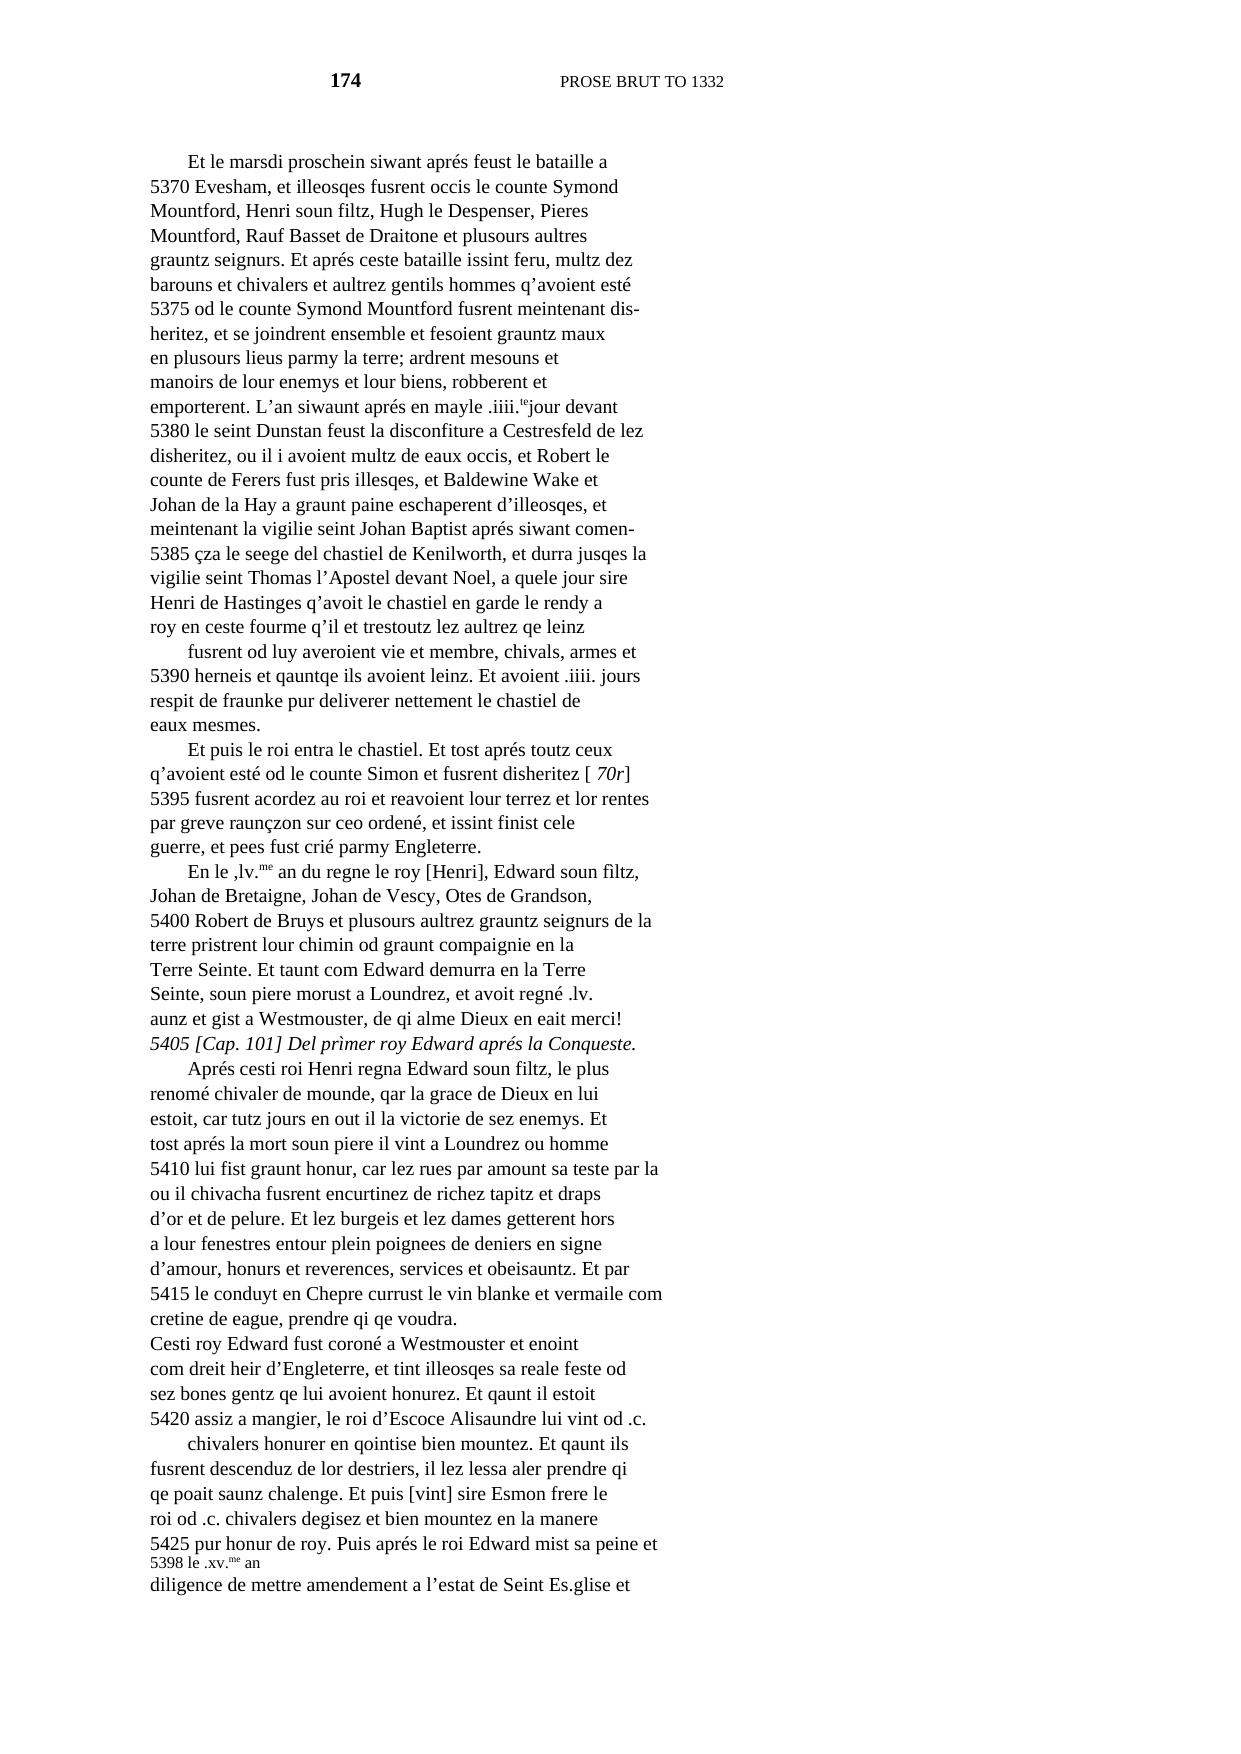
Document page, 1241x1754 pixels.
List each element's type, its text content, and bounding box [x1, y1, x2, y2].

text Et puis le roi entra le chastiel. Et tost aprés toutz ceux q’avoient esté od le counte Simon et fusrent disheritez [ 70r] 5395 fusrent acordez au roi et reavoient lour terrez et lor rentes par greve raunçzon sur ceo ordené, et issint finist cele guerre, et pees fust crié parmy Engleterre. [150, 736, 1090, 859]
text Et le marsdi proschein siwant aprés feust le bataille a 5370 Evesham, et illeosqes fusrent occis le counte Symond Mountford, Henri soun filtz, Hugh le Despenser, Pieres Mountford, Rauf Basset de Draitone et plusours aultres grauntz seignurs. Et aprés ceste bataille issint feru, multz dez barouns et chivalers et aultrez gentils hommes q’avoient esté 5375 od le counte Symond Mountford fusrent meintenant dis- heritez, et se joindrent ensemble et fesoient grauntz maux en plusours lieus parmy la terre; ardrent mesouns et manoirs de lour enemys et lour biens, robberent et emporterent. L’an siwaunt aprés en mayle .iiii.tejour devant 5380 le seint Dunstan feust la disconfiture a Cestresfeld de lez disheritez, ou il i avoient multz de eaux occis, et Robert le counte de Ferers fust pris illesqes, et Baldewine Wake et Johan de la Hay a graunt paine eschaperent d’illeosqes, et meintenant la vigilie seint Johan Baptist aprés siwant comen- 5385 çza le seege del chastiel de Kenilworth, et durra jusqes la vigilie seint Thomas l’Apostel devant Noel, a quele jour sire Henri de Hastinges q’avoit le chastiel en garde le rendy a roy en ceste fourme q’il et trestoutz lez aultrez qe leinz [150, 149, 1090, 638]
text fusrent od luy averoient vie et membre, chivals, armes et 5390 herneis et qauntqe ils avoient leinz. Et avoient .iiii. jours respit de fraunke pur deliverer nettement le chastiel de eaux mesmes. [150, 638, 1090, 736]
text En le ,lv.me an du regne le roy [Henri], Edward soun fìltz, Johan de Bretaigne, Johan de Vescy, Otes de Grandson, 5400 Robert de Bruys et plusours aultrez grauntz seignurs de la terre pristrent lour chimin od graunt compaignie en la Terre Seinte. Et taunt com Edward demurra en la Terre Seinte, soun piere morust a Loundrez, et avoit regné .lv. aunz et gist a Westmouster, de qi alme Dieux en eait merci! [150, 859, 1090, 1030]
text 5398 le .xv.me an [150, 1555, 1090, 1572]
text 5405 [Cap. 101] Del prìmer roy Edward aprés la Conqueste. [150, 1030, 1090, 1055]
text Aprés cesti roi Henri regna Edward soun filtz, le plus renomé chivaler de mounde, qar la grace de Dieux en lui estoit, car tutz jours en out il la victorie de sez enemys. Et tost aprés la mort soun piere il vint a Loundrez ou homme 5410 lui fist graunt honur, car lez rues par amount sa teste par la ou il chivacha fusrent encurtinez de richez tapitz et draps d’or et de pelure. Et lez burgeis et lez dames getterent hors a lour fenestres entour plein poignees de deniers en signe d’amour, honurs et reverences, services et obeisauntz. Et par 5415 le conduyt en Chepre currust le vin blanke et vermaile com cretine de eague, prendre qi qe voudra. [150, 1055, 1090, 1330]
text chivalers honurer en qointise bien mountez. Et qaunt ils fusrent descenduz de lor destriers, il lez lessa aler prendre qi qe poait saunz chalenge. Et puis [vint] sire Esmon frere le roi od .c. chivalers degisez et bien mountez en la manere 5425 pur honur de roy. Puis aprés le roi Edward mist sa peine et [150, 1430, 1090, 1555]
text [150, 1572, 1090, 1597]
text Cesti roy Edward fust coroné a Westmouster et enoint com dreit heir d’Engleterre, et tint illeosqes sa reale feste od sez bones gentz qe lui avoient honurez. Et qaunt il estoit 5420 assiz a mangier, le roi d’Escoce Alisaundre lui vint od .c. [150, 1330, 1090, 1430]
